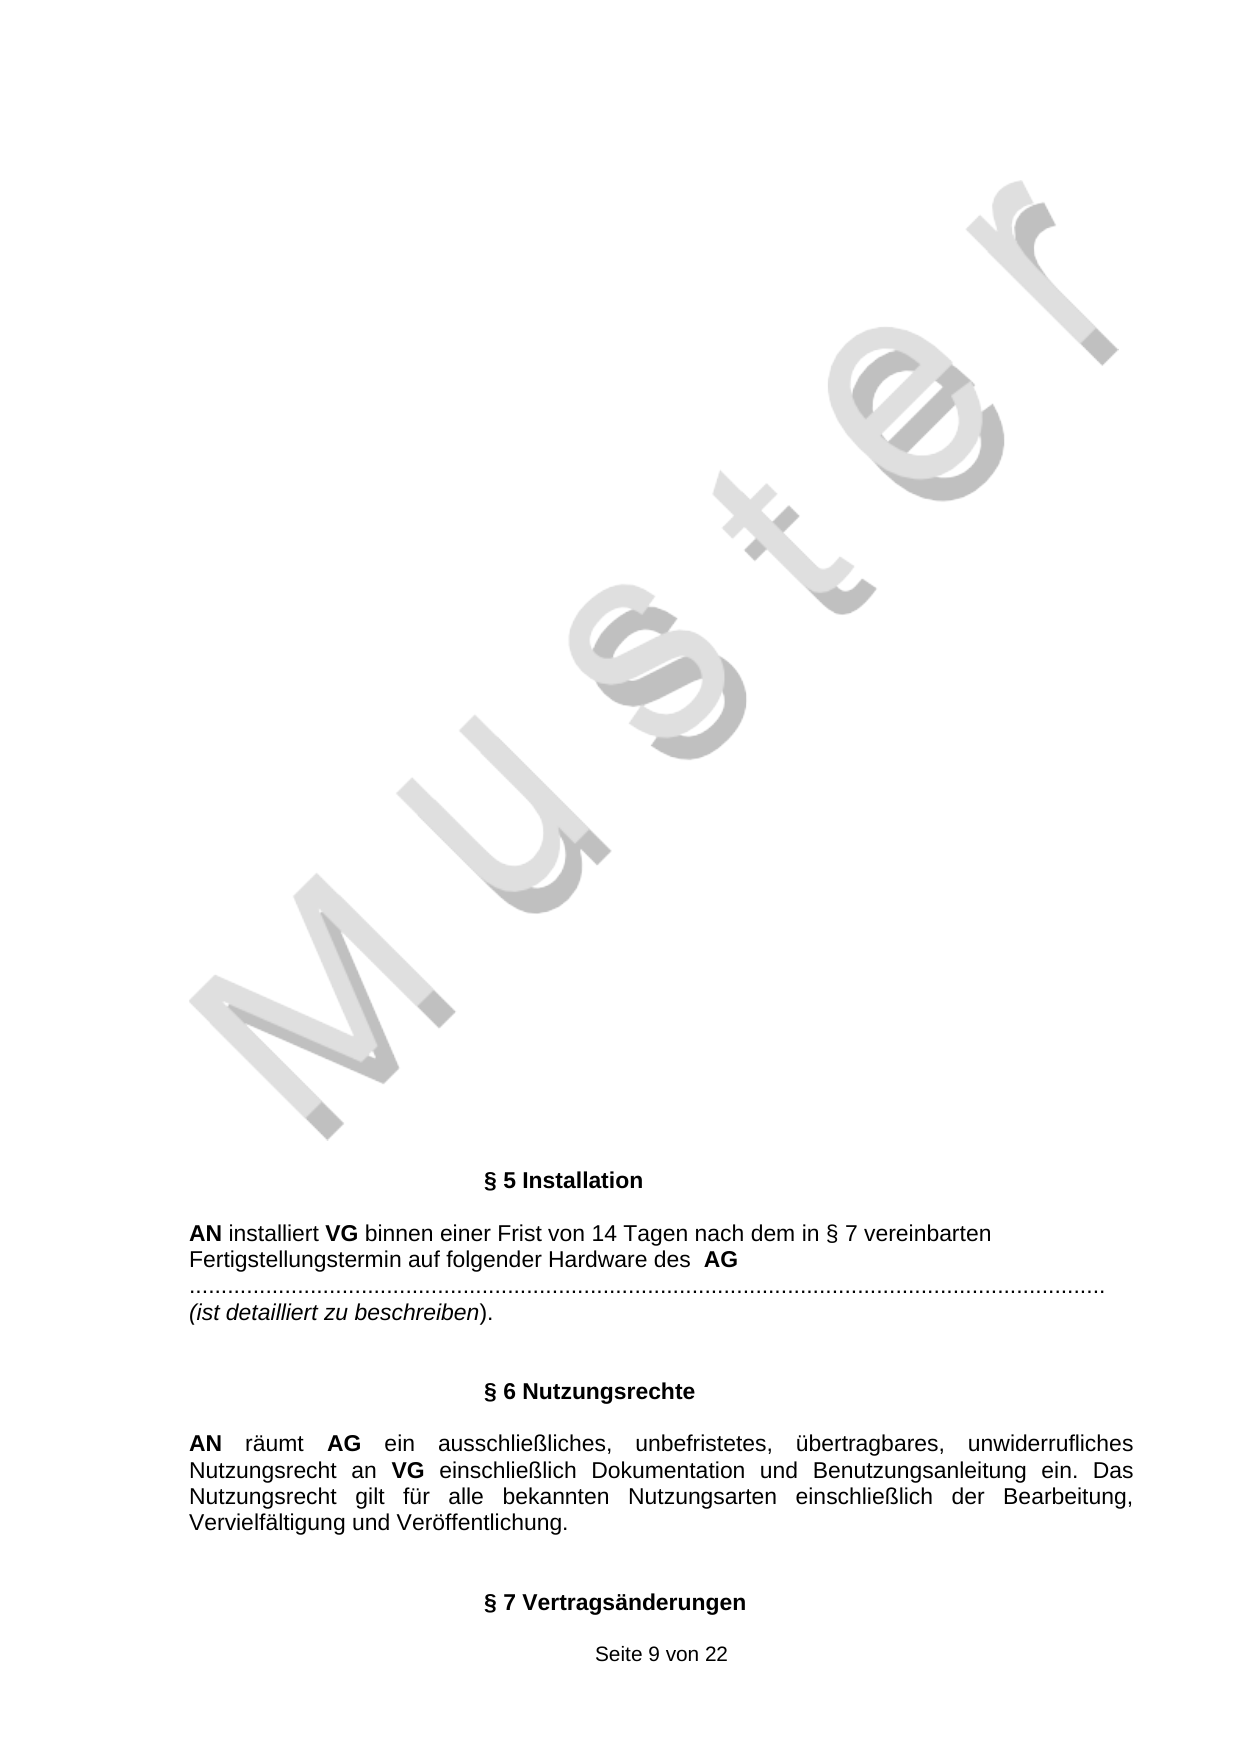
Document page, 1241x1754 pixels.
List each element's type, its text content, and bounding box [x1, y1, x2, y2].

text AN räumt AG ein ausschließliches, unbefristetes, übertragbares, unwiderrufliches Nutzungsrecht an VG einschließlich Dokumentation und Benutzungsanleitung ein. Das Nutzungsrecht gilt für alle bekannten Nutzungsarten einschließlich der Bearbeitung, Vervielfältigung und Veröffentlichung. [189, 1430, 1134, 1536]
text ................................................................................................................................................ [189, 1272, 1134, 1298]
text § 6 Nutzungsrechte [410, 1378, 1134, 1404]
text AN installiert VG binnen einer Frist von 14 Tagen nach dem in § 7 vereinbarten Fertigstellungstermin auf folgender Hardware des AG [189, 1219, 1134, 1272]
text (ist detailliert zu beschreiben). [189, 1298, 1134, 1325]
text § 5 Installation [410, 1167, 1134, 1193]
text § 7 Vertragsänderungen [410, 1588, 1134, 1615]
